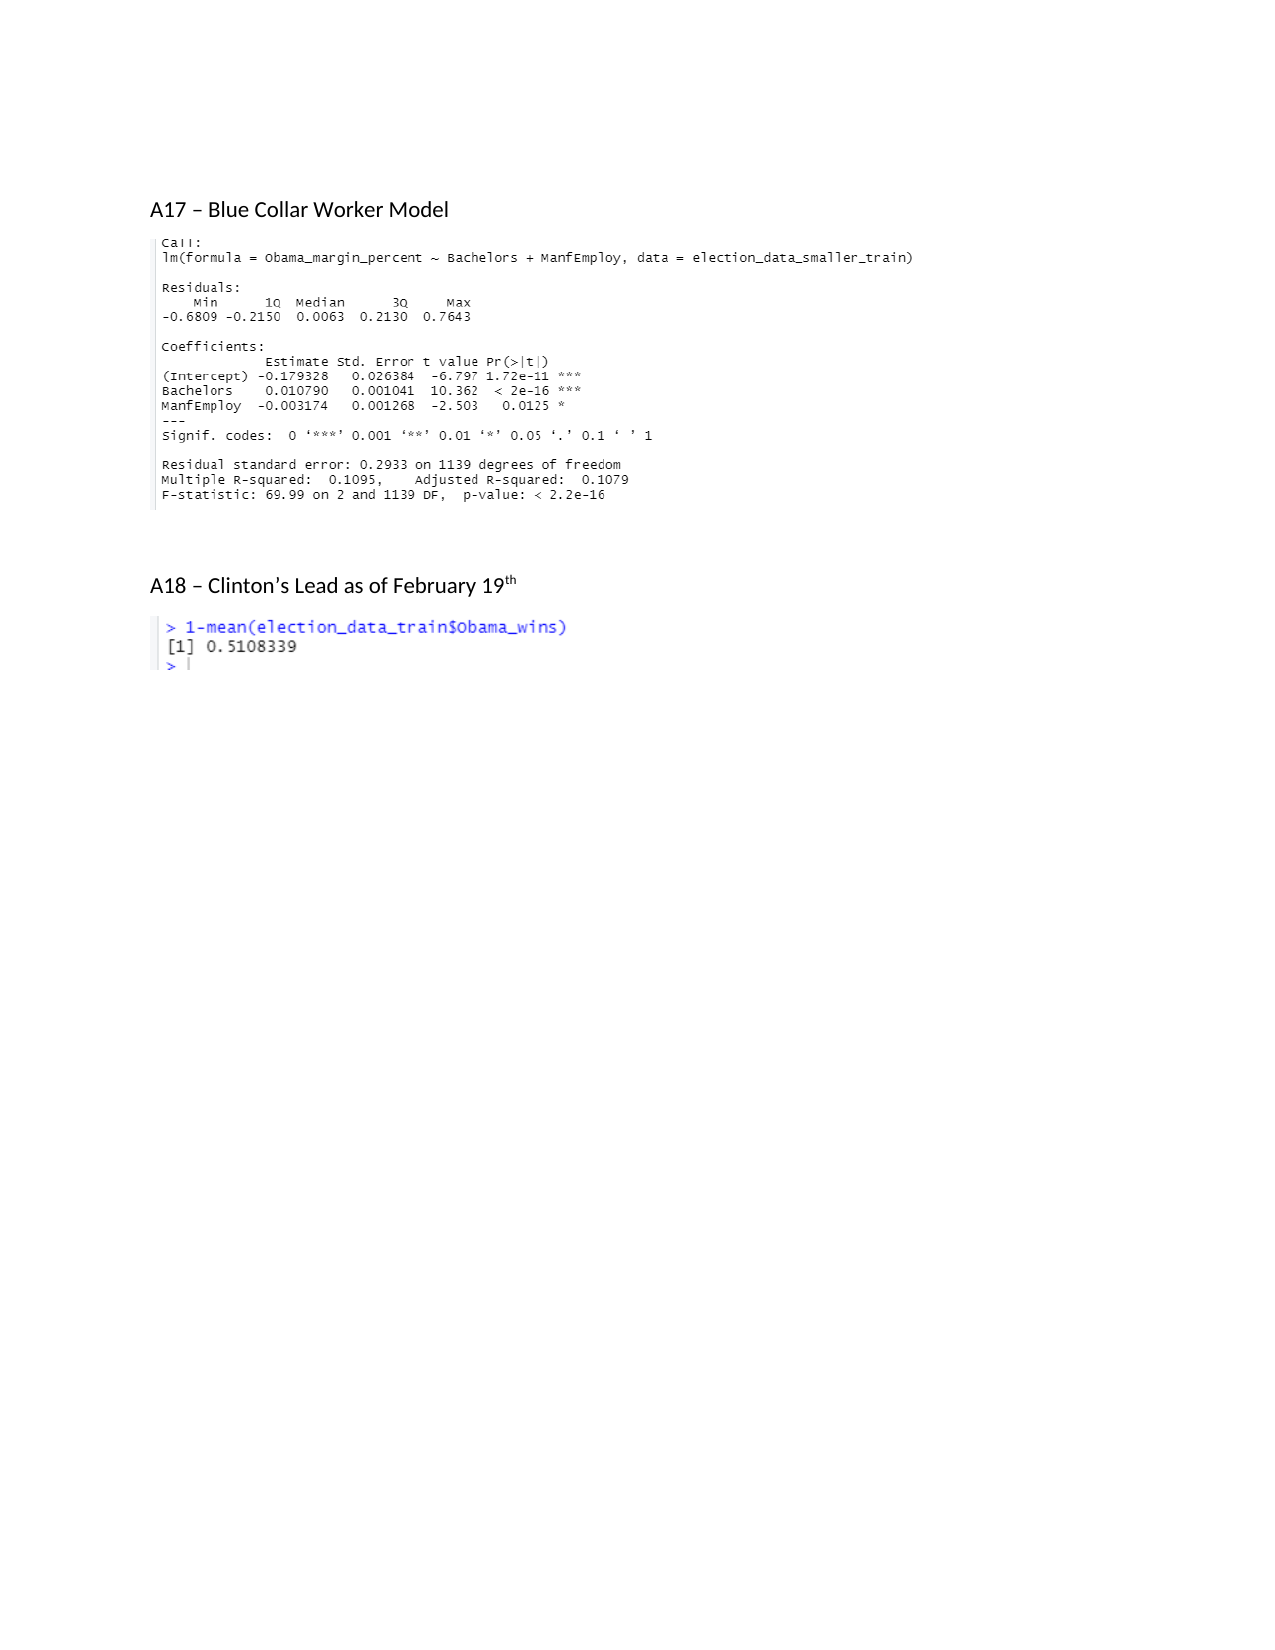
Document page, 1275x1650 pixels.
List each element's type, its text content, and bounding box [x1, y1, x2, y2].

picture [150, 239, 927, 510]
picture [150, 616, 579, 670]
text A17 – Blue Collar Worker Model [150, 195, 1125, 223]
text A18 – Clinton’s Lead as of February 19th [150, 571, 1125, 599]
